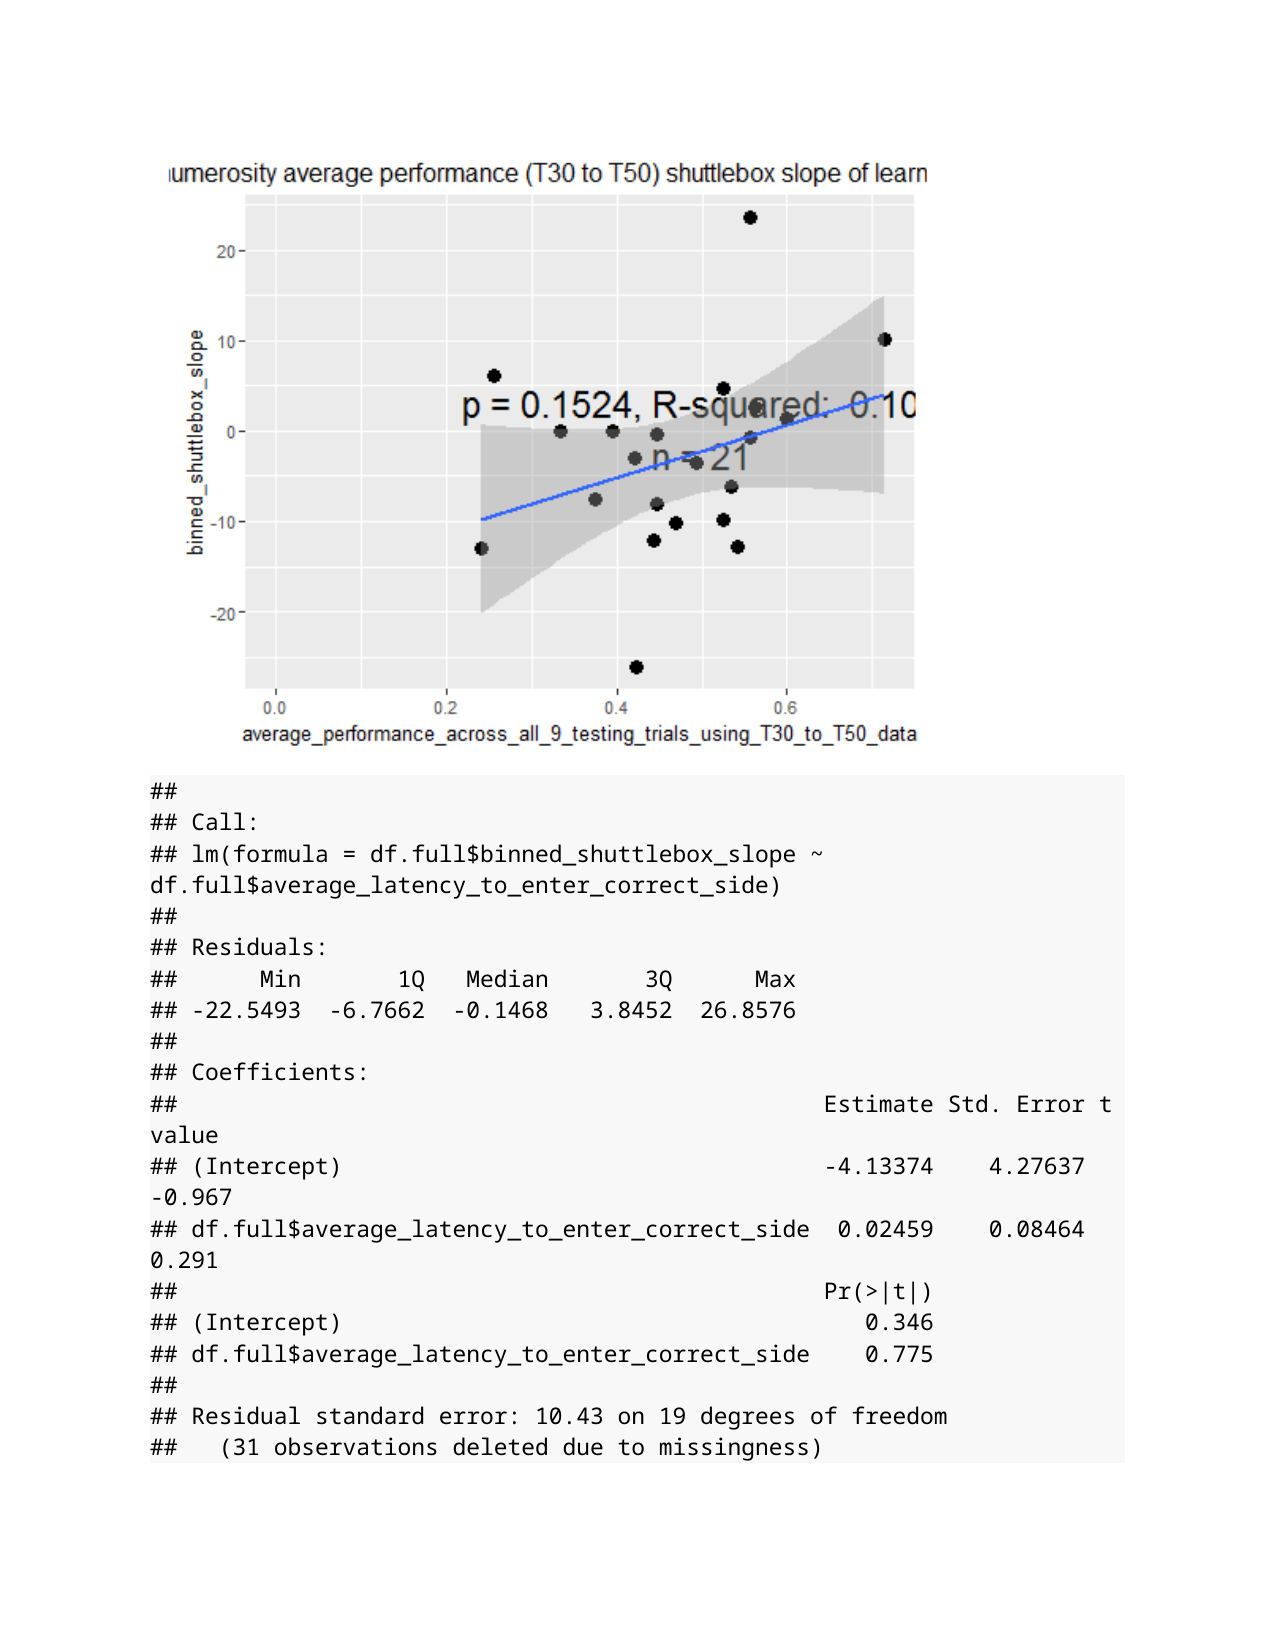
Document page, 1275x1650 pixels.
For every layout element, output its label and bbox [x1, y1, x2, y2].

picture [168, 150, 927, 757]
text [150, 775, 1125, 1463]
